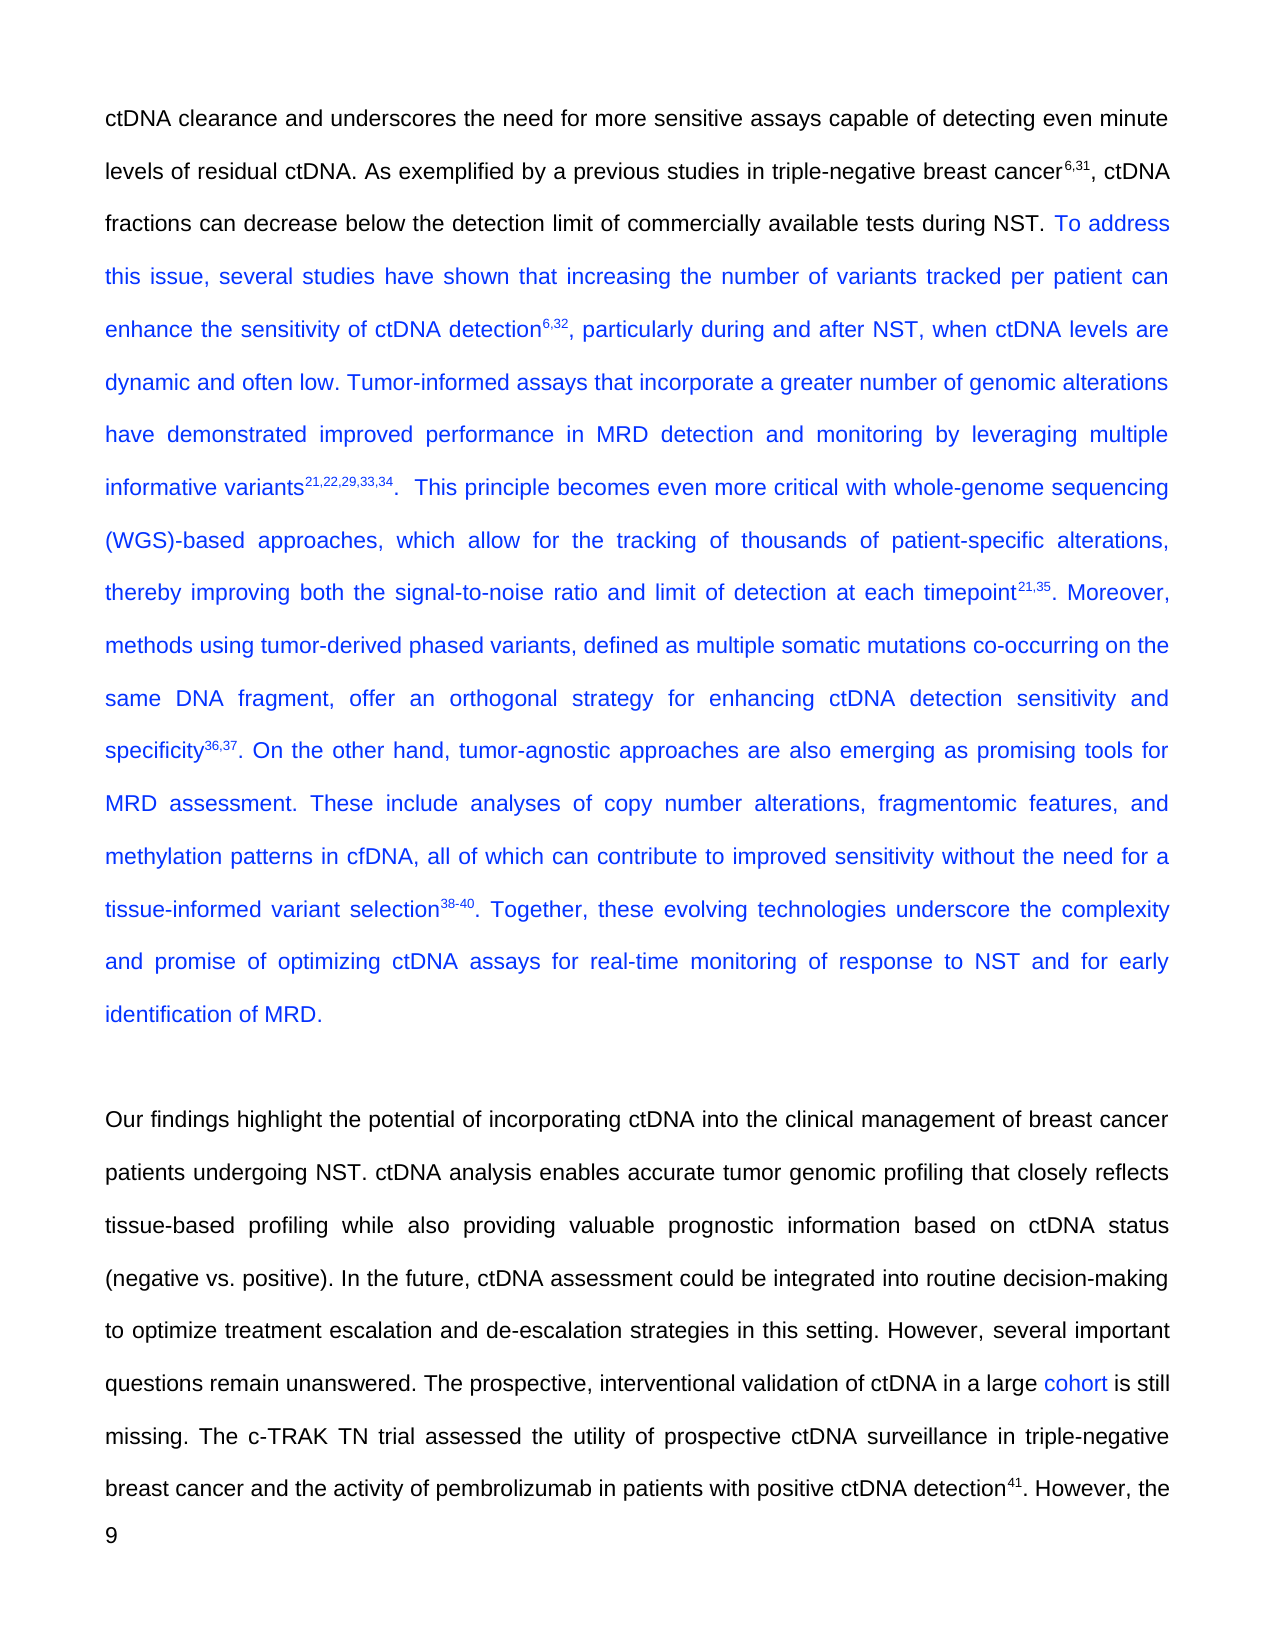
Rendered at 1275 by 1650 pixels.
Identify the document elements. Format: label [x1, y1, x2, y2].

text [105, 105, 1170, 1027]
text [105, 1106, 1170, 1502]
